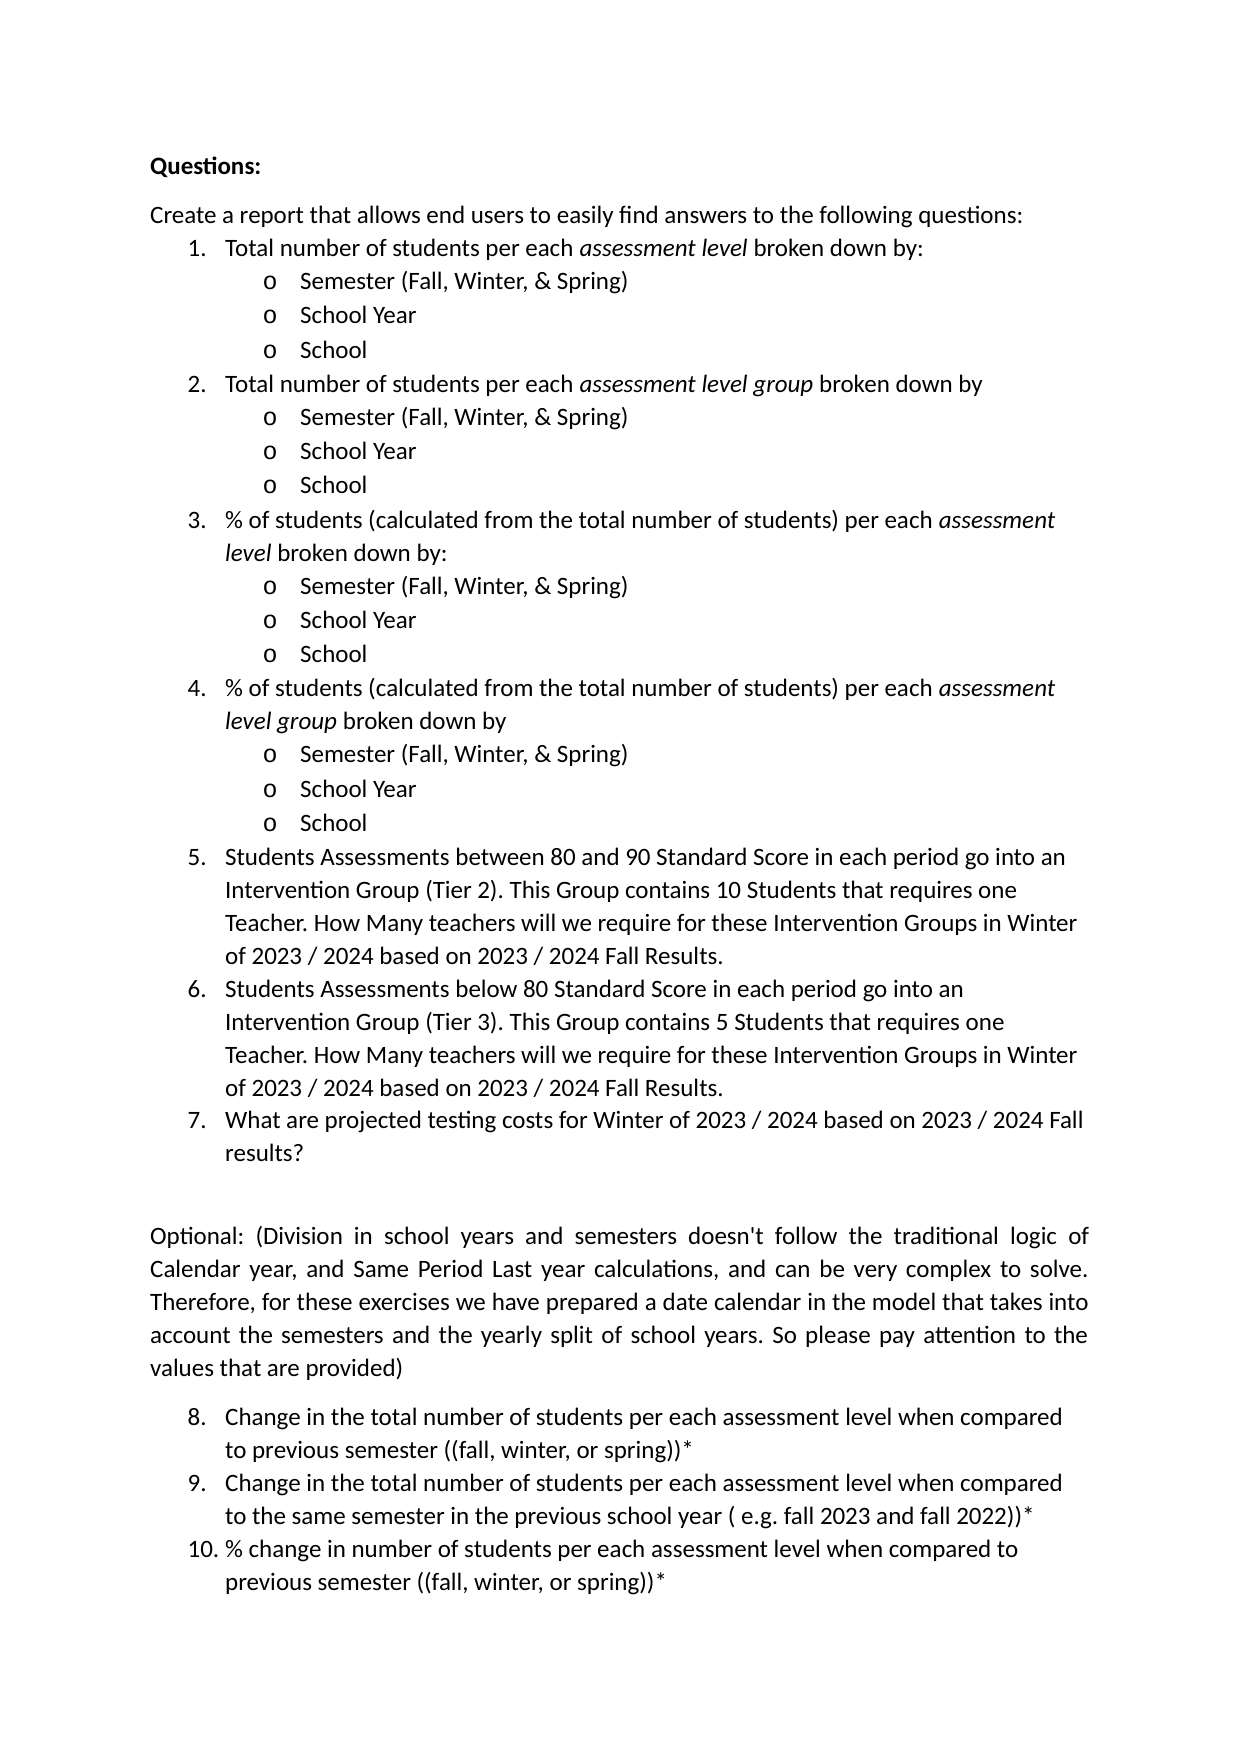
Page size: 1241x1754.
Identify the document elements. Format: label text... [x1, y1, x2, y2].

list School Year [262, 300, 1090, 331]
list Change in the total number of students per each assessment level when compared to previous semester ((fall, winter, or spring))* [187, 1401, 1090, 1465]
list % of students (calculated from the total number of students) per each assessment level group broken down by [187, 673, 1090, 736]
list Total number of students per each assessment level group broken down by [187, 368, 1090, 399]
text Create a report that allows end users to easily find answers to the following questions: [150, 199, 1090, 230]
list School Year [262, 604, 1090, 636]
list Semester (Fall, Winter, & Spring) [262, 401, 1090, 433]
list Change in the total number of students per each assessment level when compared to the same semester in the previous school year ( e.g. fall 2023 and fall 2022))* [187, 1467, 1090, 1531]
list School [262, 334, 1090, 366]
list Students Assessments below 80 Standard Score in each period go into an Intervention Group (Tier 3). This Group contains 5 Students that requires one Teacher. How Many teachers will we require for these Intervention Groups in Winter of 2023 / 2024 based on 2023 / 2024 Fall Results. [187, 973, 1090, 1102]
list School [262, 470, 1090, 501]
list School [262, 807, 1090, 839]
list What are projected testing costs for Winter of 2023 / 2024 based on 2023 / 2024 Fall results? [187, 1104, 1090, 1168]
list Students Assessments between 80 and 90 Standard Score in each period go into an Intervention Group (Tier 2). This Group contains 10 Students that requires one Teacher. How Many teachers will we require for these Intervention Groups in Winter of 2023 / 2024 based on 2023 / 2024 Fall Results. [187, 841, 1090, 971]
text Questions: [150, 150, 1090, 181]
list Semester (Fall, Winter, & Spring) [262, 570, 1090, 602]
list Semester (Fall, Winter, & Spring) [262, 265, 1090, 297]
text Optional: (Division in school years and semesters doesn't follow the traditional logic of Calendar year, and Same Period Last year calculations, and can be very complex to solve. Therefore, for these exercises we have prepared a date calendar in the model that takes into account the semesters and the yearly split of school years. So please pay attention to the values that are provided) [150, 1220, 1090, 1382]
list School Year [262, 773, 1090, 804]
list % of students (calculated from the total number of students) per each assessment level broken down by: [187, 504, 1090, 567]
list School Year [262, 435, 1090, 467]
list % change in number of students per each assessment level when compared to previous semester ((fall, winter, or spring))* [187, 1533, 1090, 1596]
list Total number of students per each assessment level broken down by: [187, 232, 1090, 263]
list Semester (Fall, Winter, & Spring) [262, 738, 1090, 770]
list School [262, 638, 1090, 670]
